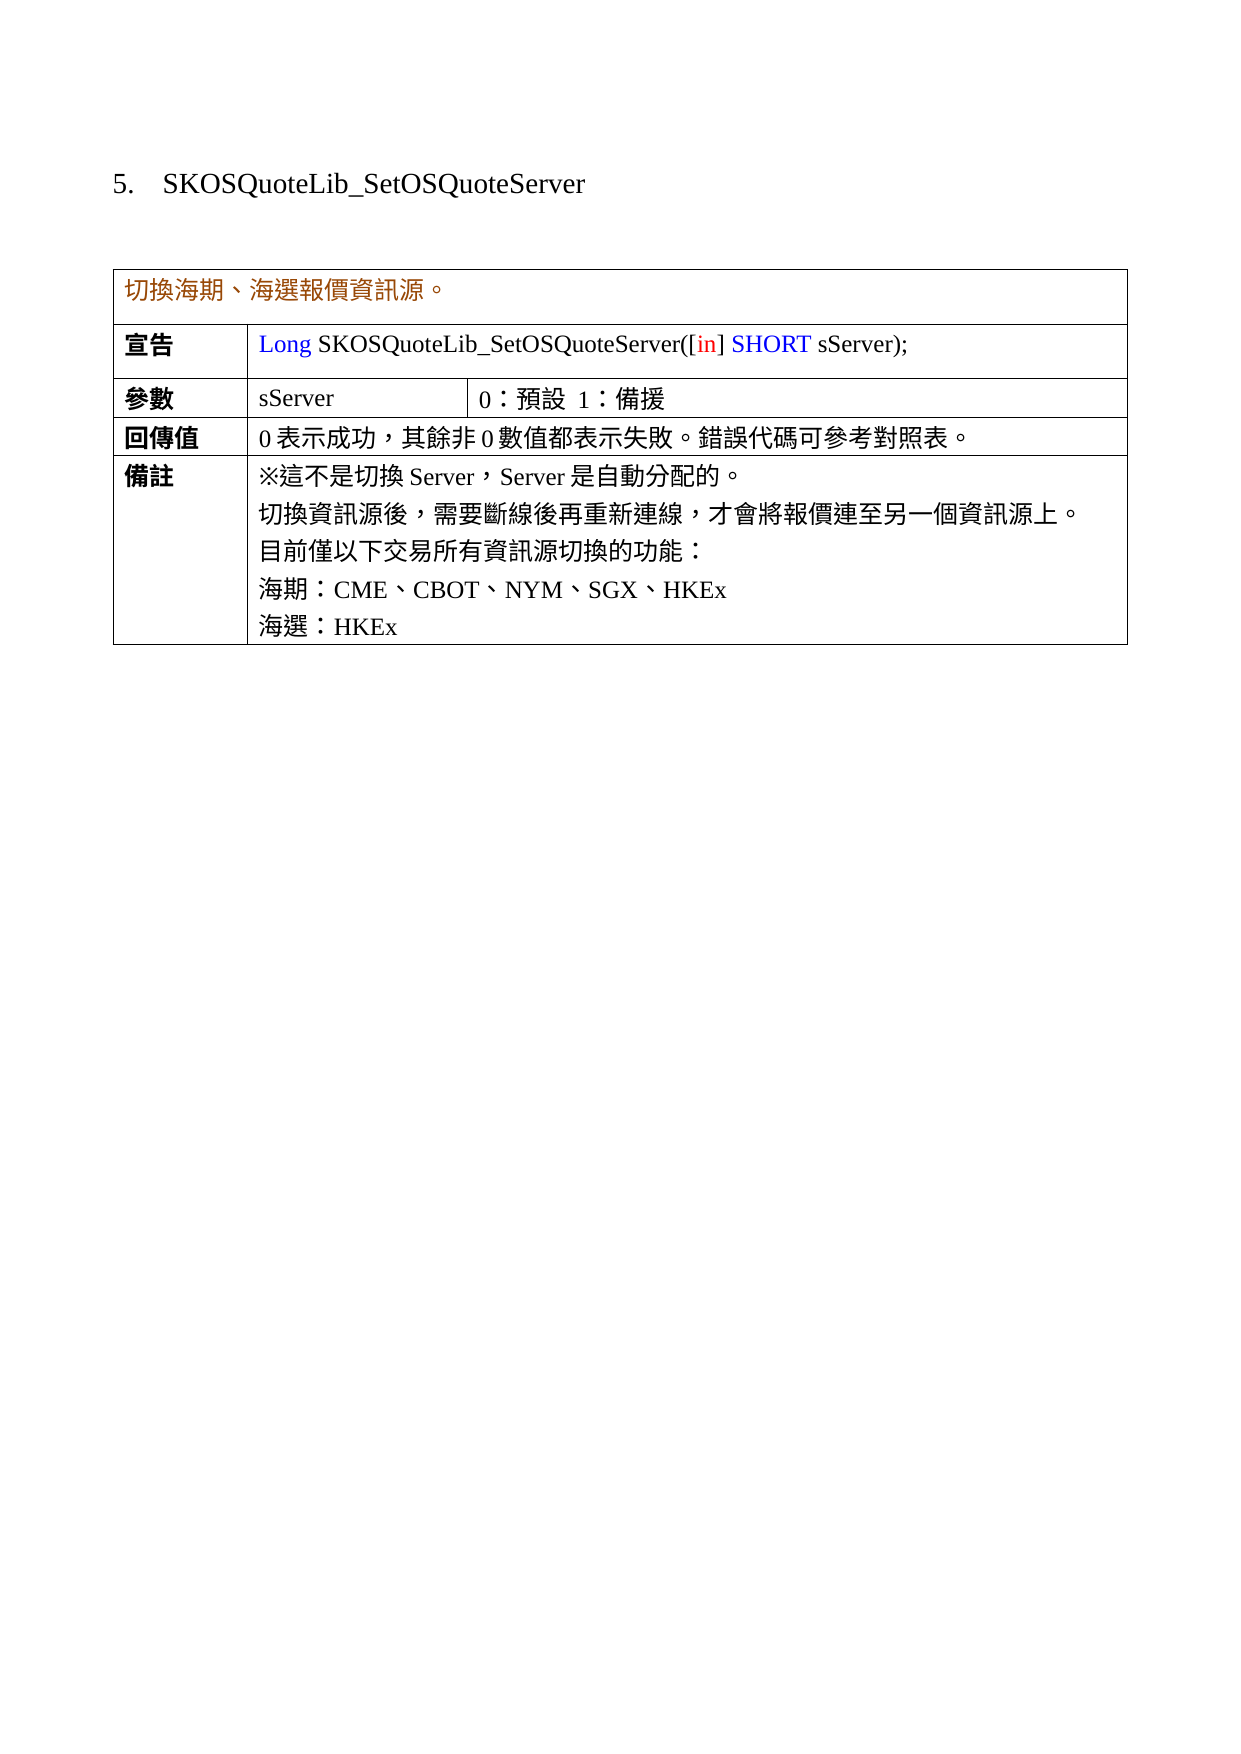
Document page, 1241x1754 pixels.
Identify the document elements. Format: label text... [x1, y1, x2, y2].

table_cell 備註 [114, 456, 247, 644]
table_cell 宣告 [114, 325, 247, 378]
table_cell sServer [248, 379, 467, 417]
table_cell 回傳值 [114, 418, 247, 455]
table_cell 0：預設 1：備援 [468, 379, 1127, 417]
table_cell Long SKOSQuoteLib_SetOSQuoteServer([in] SHORT sServer); [248, 325, 1127, 378]
table_cell ※這不是切換Server，Server是自動分配的。 切換資訊源後，需要斷線後再重新連線，才會將報價連至另一個資訊源上。 目前僅以下交易所有資訊源切換的功能： 海期：CME、CBOT、NYM、SGX、HKEx 海選：HKEx [248, 456, 1127, 644]
subtitle SKOSQuoteLib_SetOSQuoteServer [112, 164, 1128, 202]
table_header 切換海期、海選報價資訊源。 [114, 270, 1127, 323]
table_cell 參數 [114, 379, 247, 417]
table_cell 0表示成功，其餘非0數值都表示失敗。錯誤代碼可參考對照表。 [248, 418, 1127, 455]
